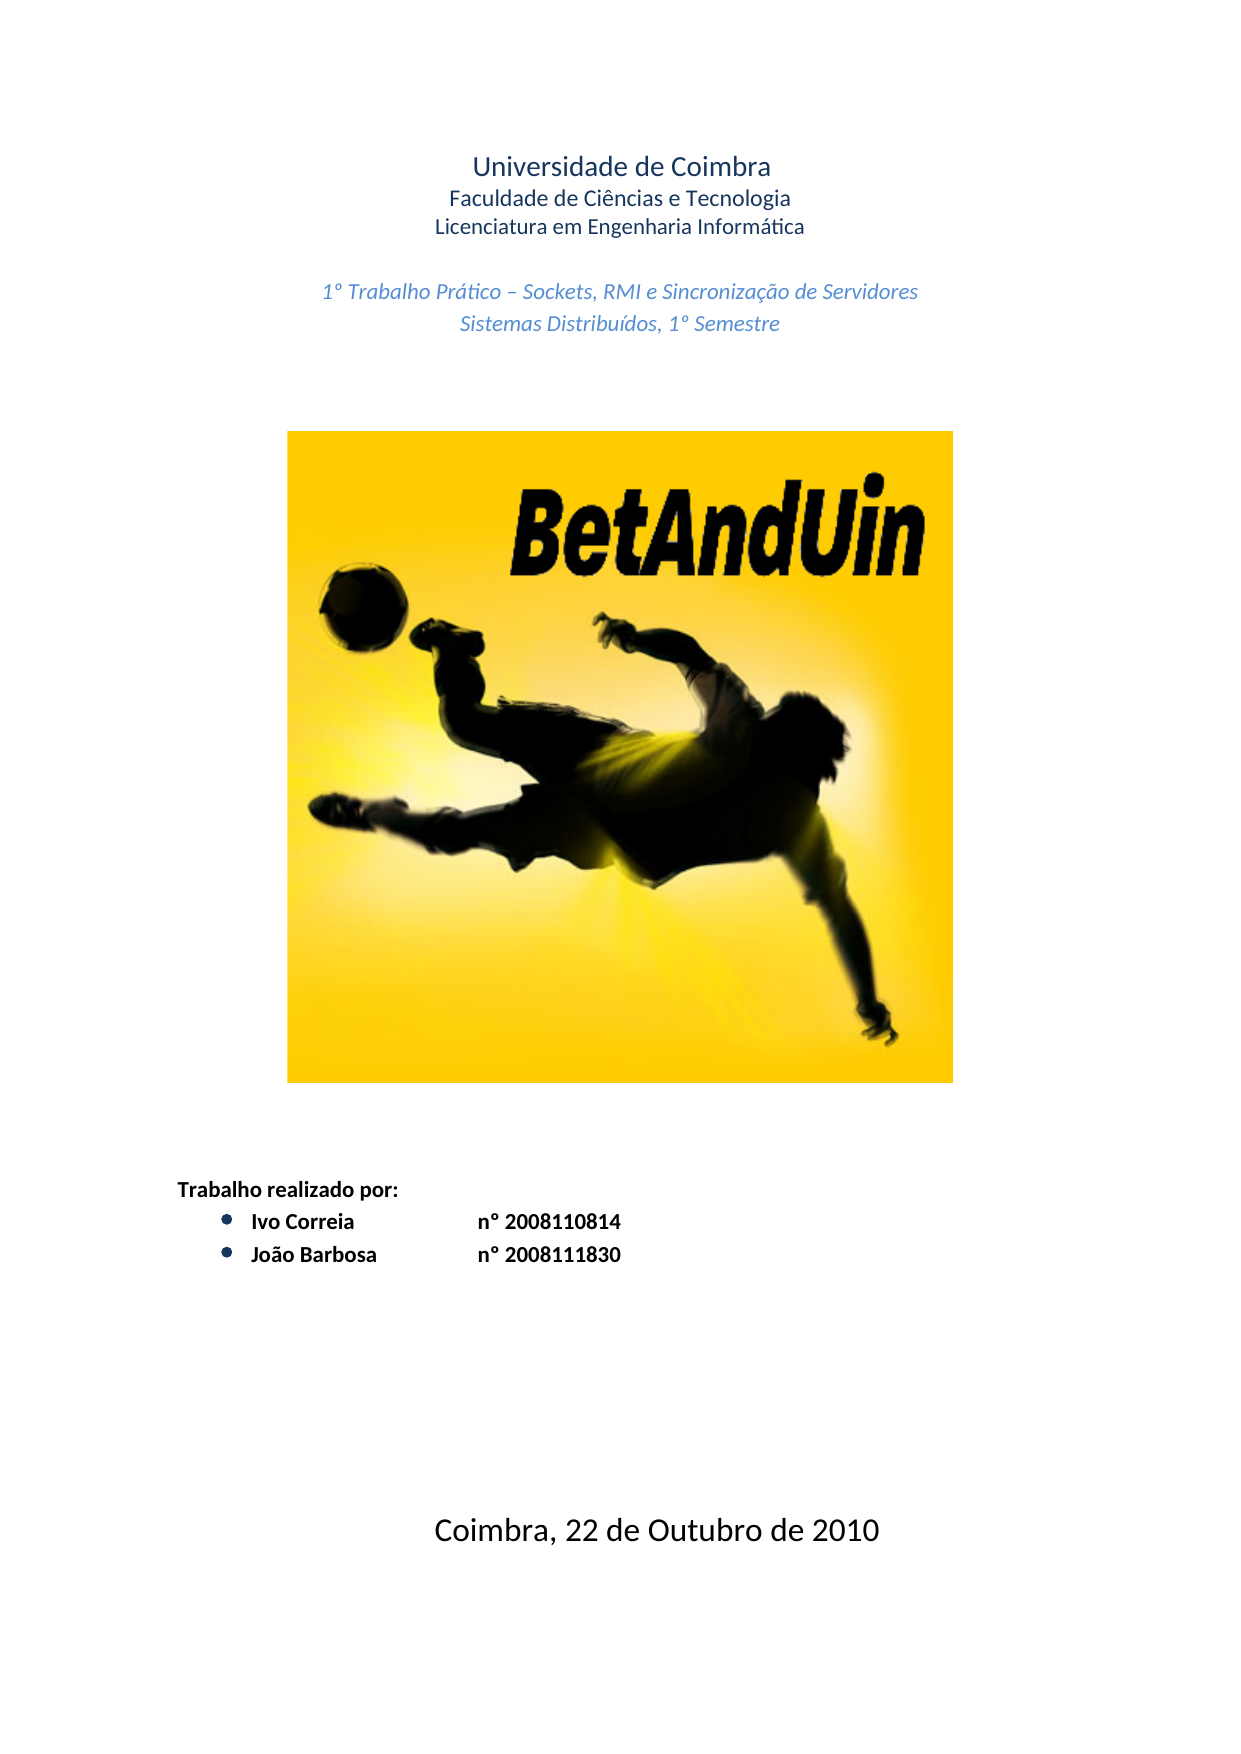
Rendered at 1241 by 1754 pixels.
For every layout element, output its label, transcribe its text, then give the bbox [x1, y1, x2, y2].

text Sistemas Distribuídos, 1º Semestre [177, 309, 1063, 337]
list Ivo Correia nº 2008110814 [207, 1207, 1063, 1236]
text Coimbra, 22 de Outubro de 2010 [177, 1509, 1063, 1550]
text Licenciatura em Engenharia Informática [177, 212, 1063, 241]
list João Barbosa nº 2008111830 [207, 1240, 1063, 1269]
text Universidade de Coimbra [398, 148, 1063, 183]
text 1º Trabalho Prático – Sockets, RMI e Sincronização de Servidores [177, 277, 1063, 305]
picture [287, 431, 953, 1083]
text Trabalho realizado por: [177, 1175, 1063, 1203]
text Faculdade de Ciências e Tecnologia [177, 183, 1063, 212]
